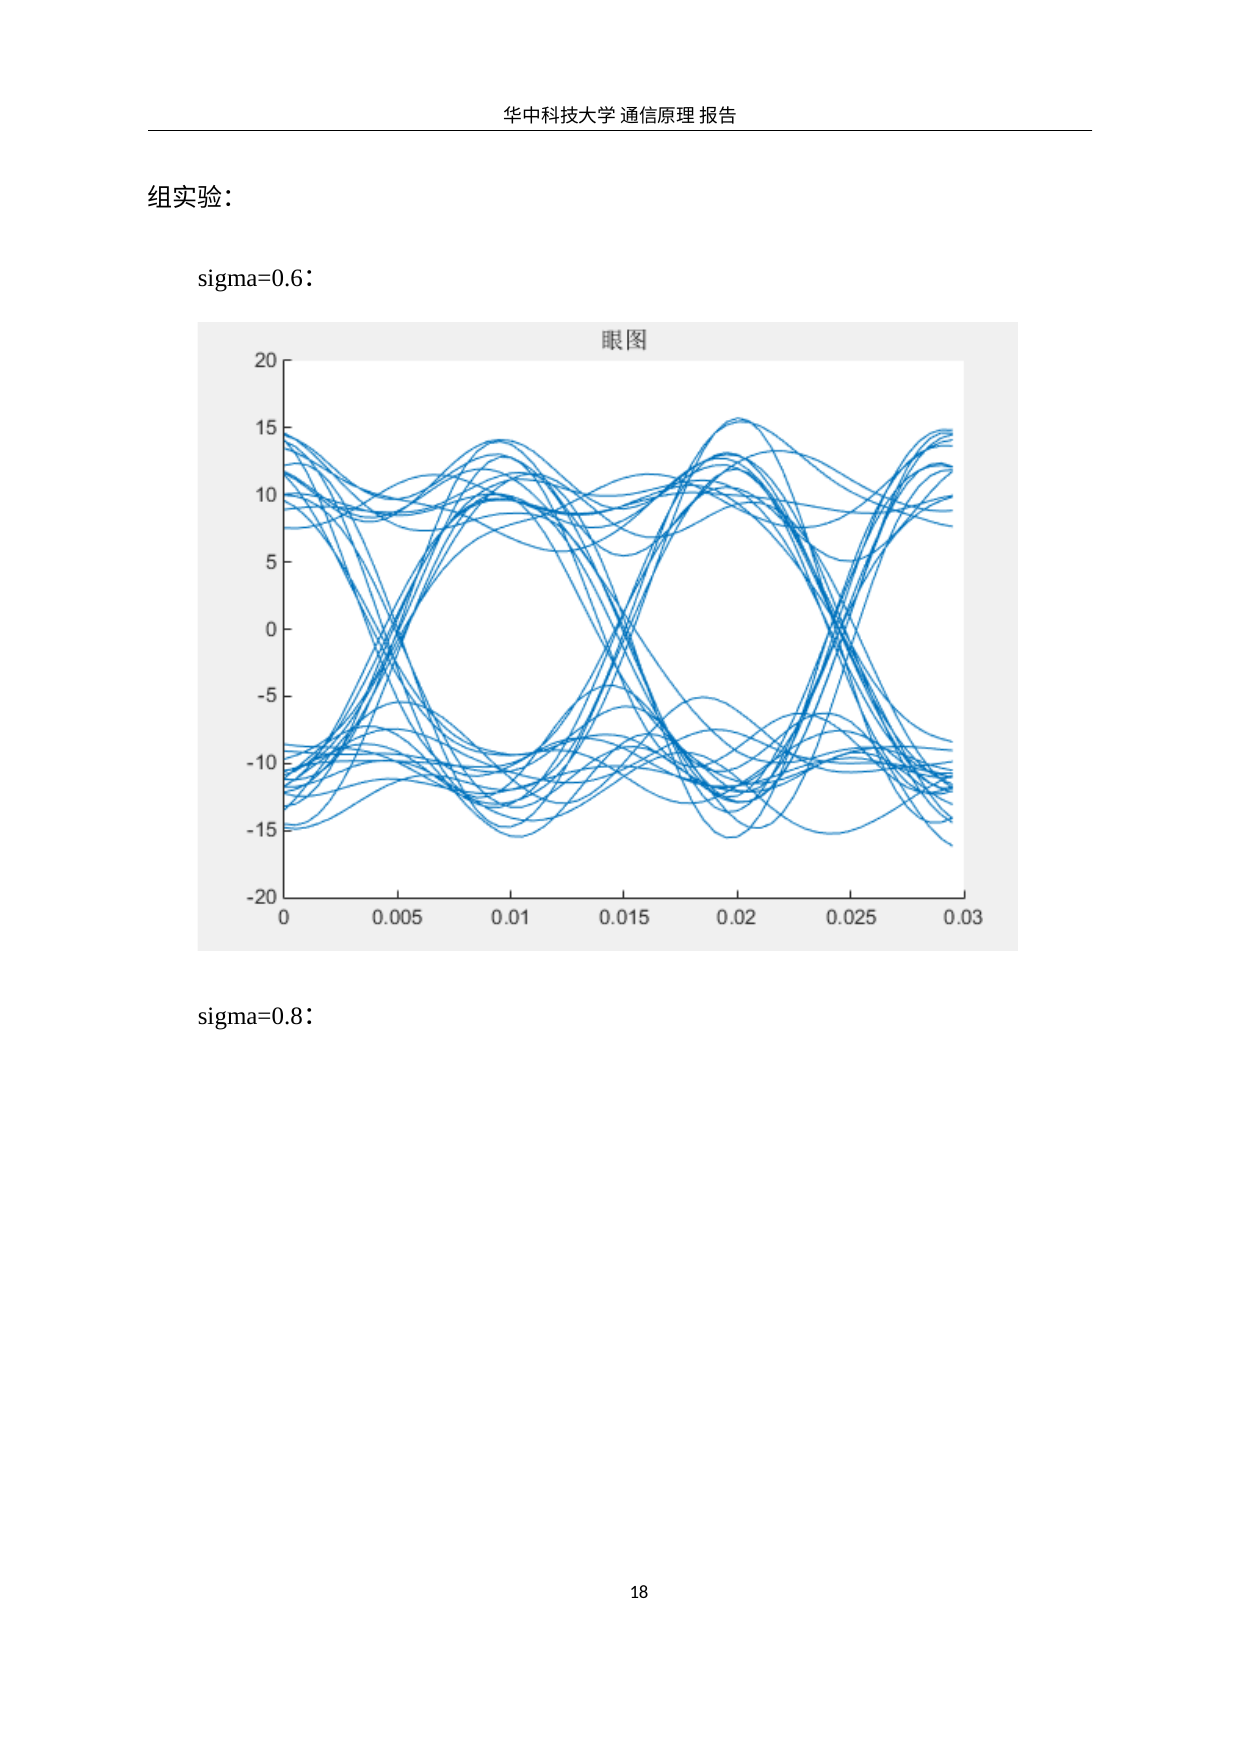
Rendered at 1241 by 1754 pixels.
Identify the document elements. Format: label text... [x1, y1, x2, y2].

picture [197, 322, 1018, 951]
text sigma=0.8： [148, 980, 1092, 1048]
text sigma=0.6： [148, 242, 1092, 310]
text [148, 161, 1092, 229]
